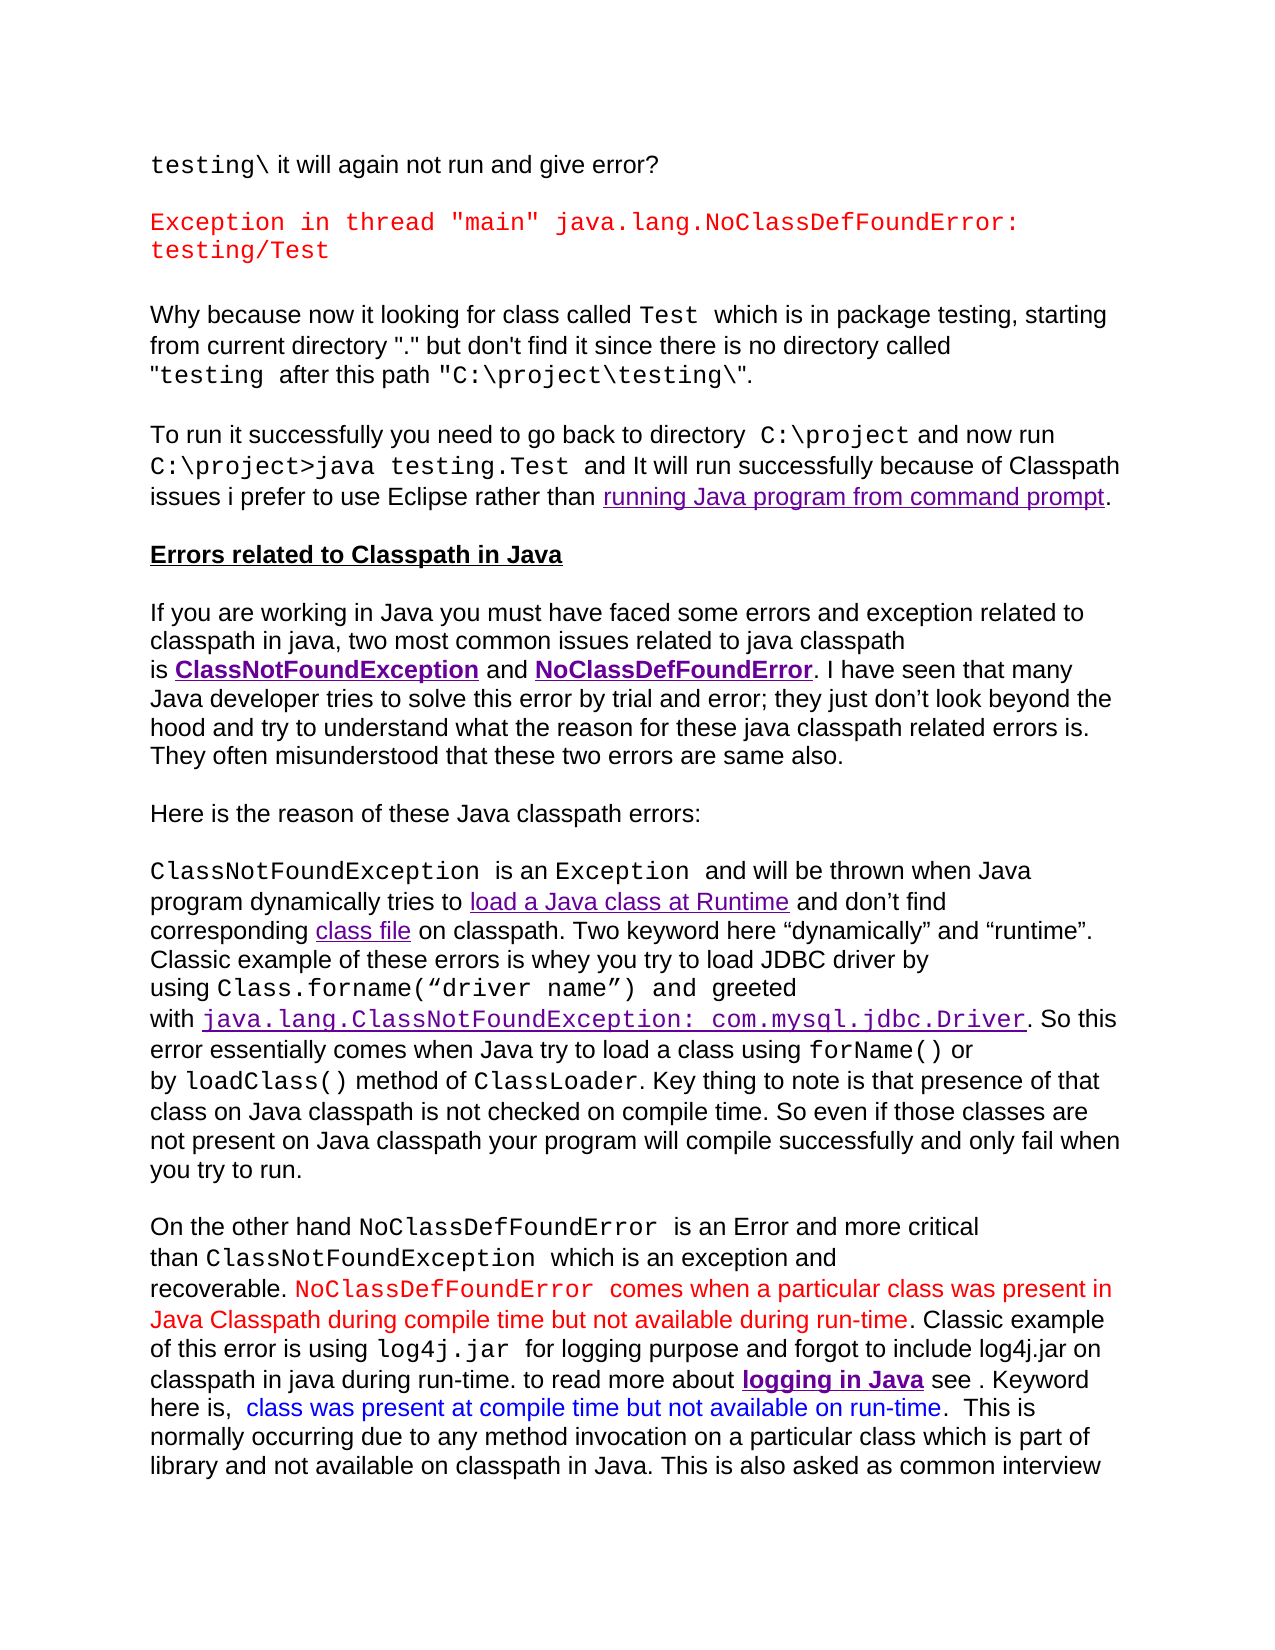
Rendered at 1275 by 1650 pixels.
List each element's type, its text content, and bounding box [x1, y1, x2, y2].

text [150, 597, 1125, 1480]
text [150, 150, 1125, 510]
text Errors related to Classpath in Java [150, 539, 1125, 568]
